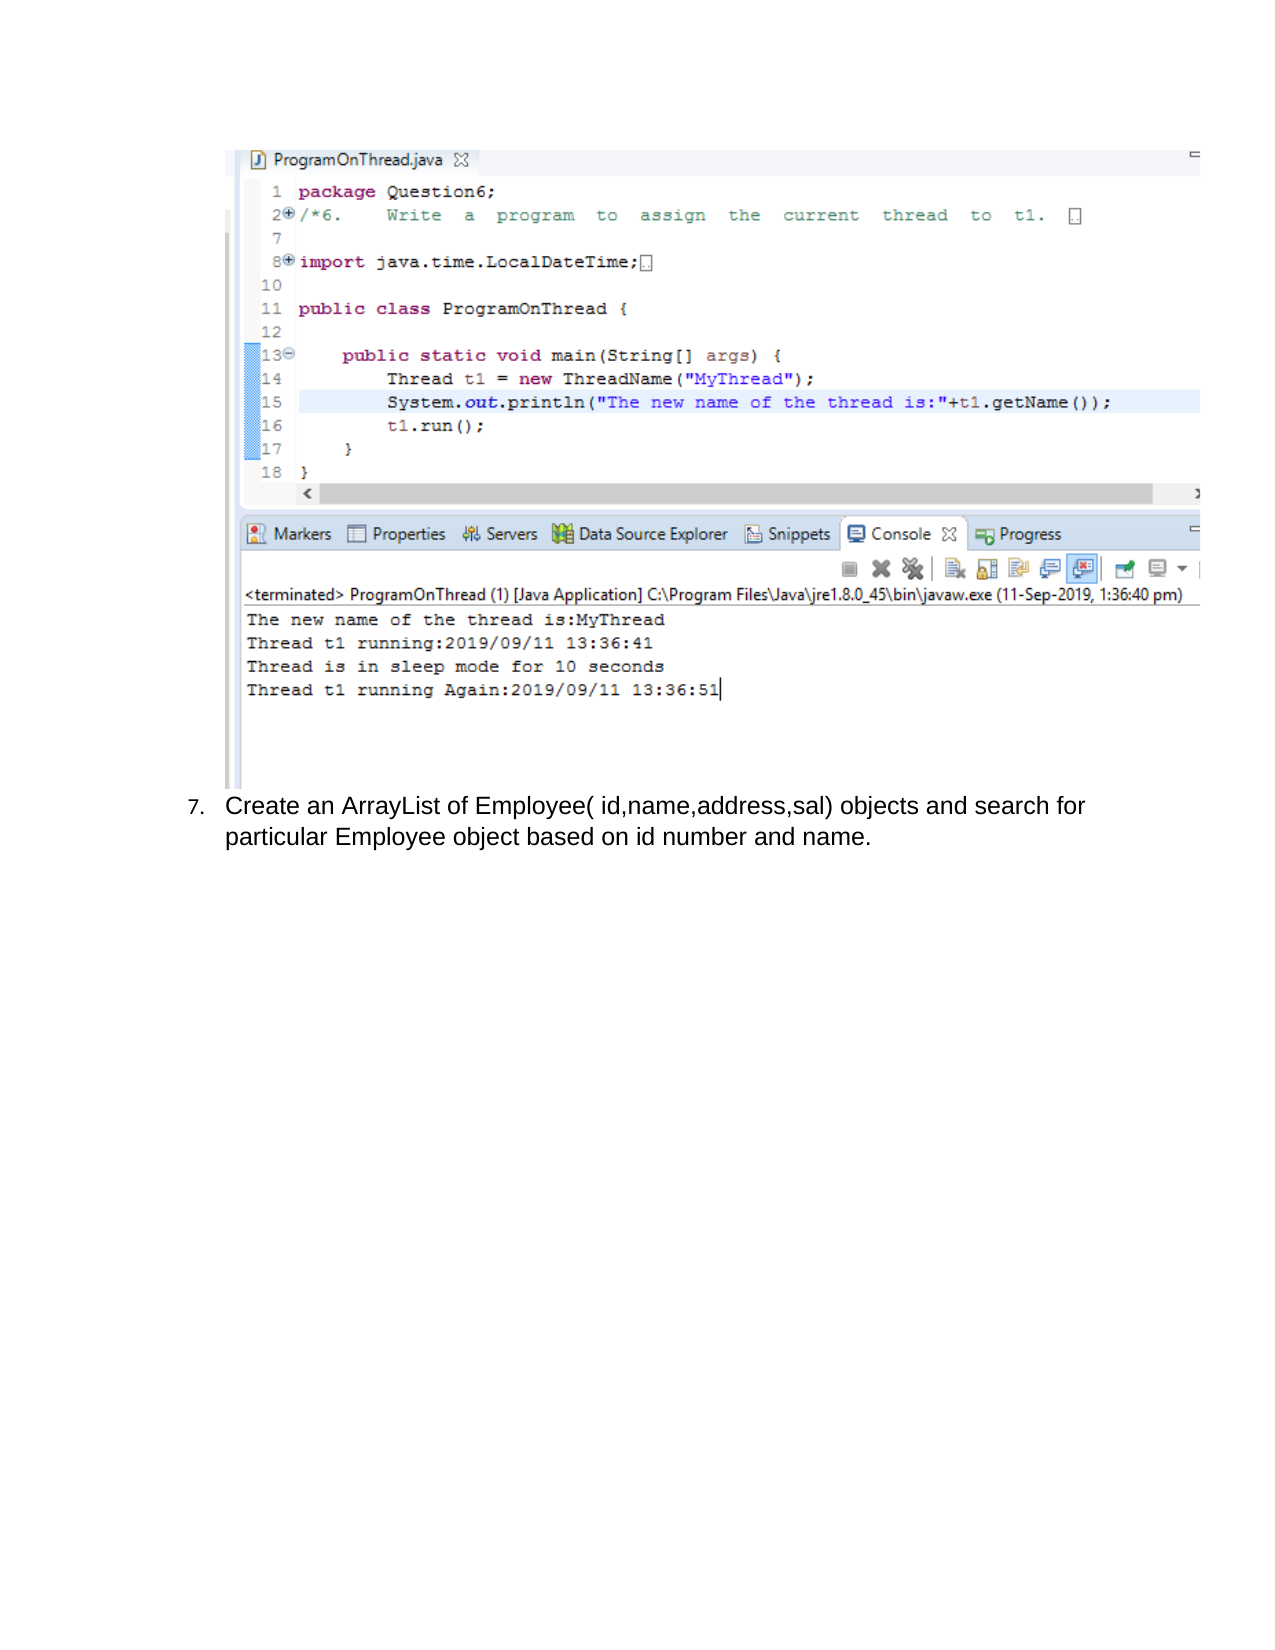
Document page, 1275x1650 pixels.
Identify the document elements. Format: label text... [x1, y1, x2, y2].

picture [225, 150, 1200, 789]
list Create an ArrayList of Employee( id,name,address,sal) objects and search for particular Employee object based on id number and name. [187, 791, 1125, 851]
